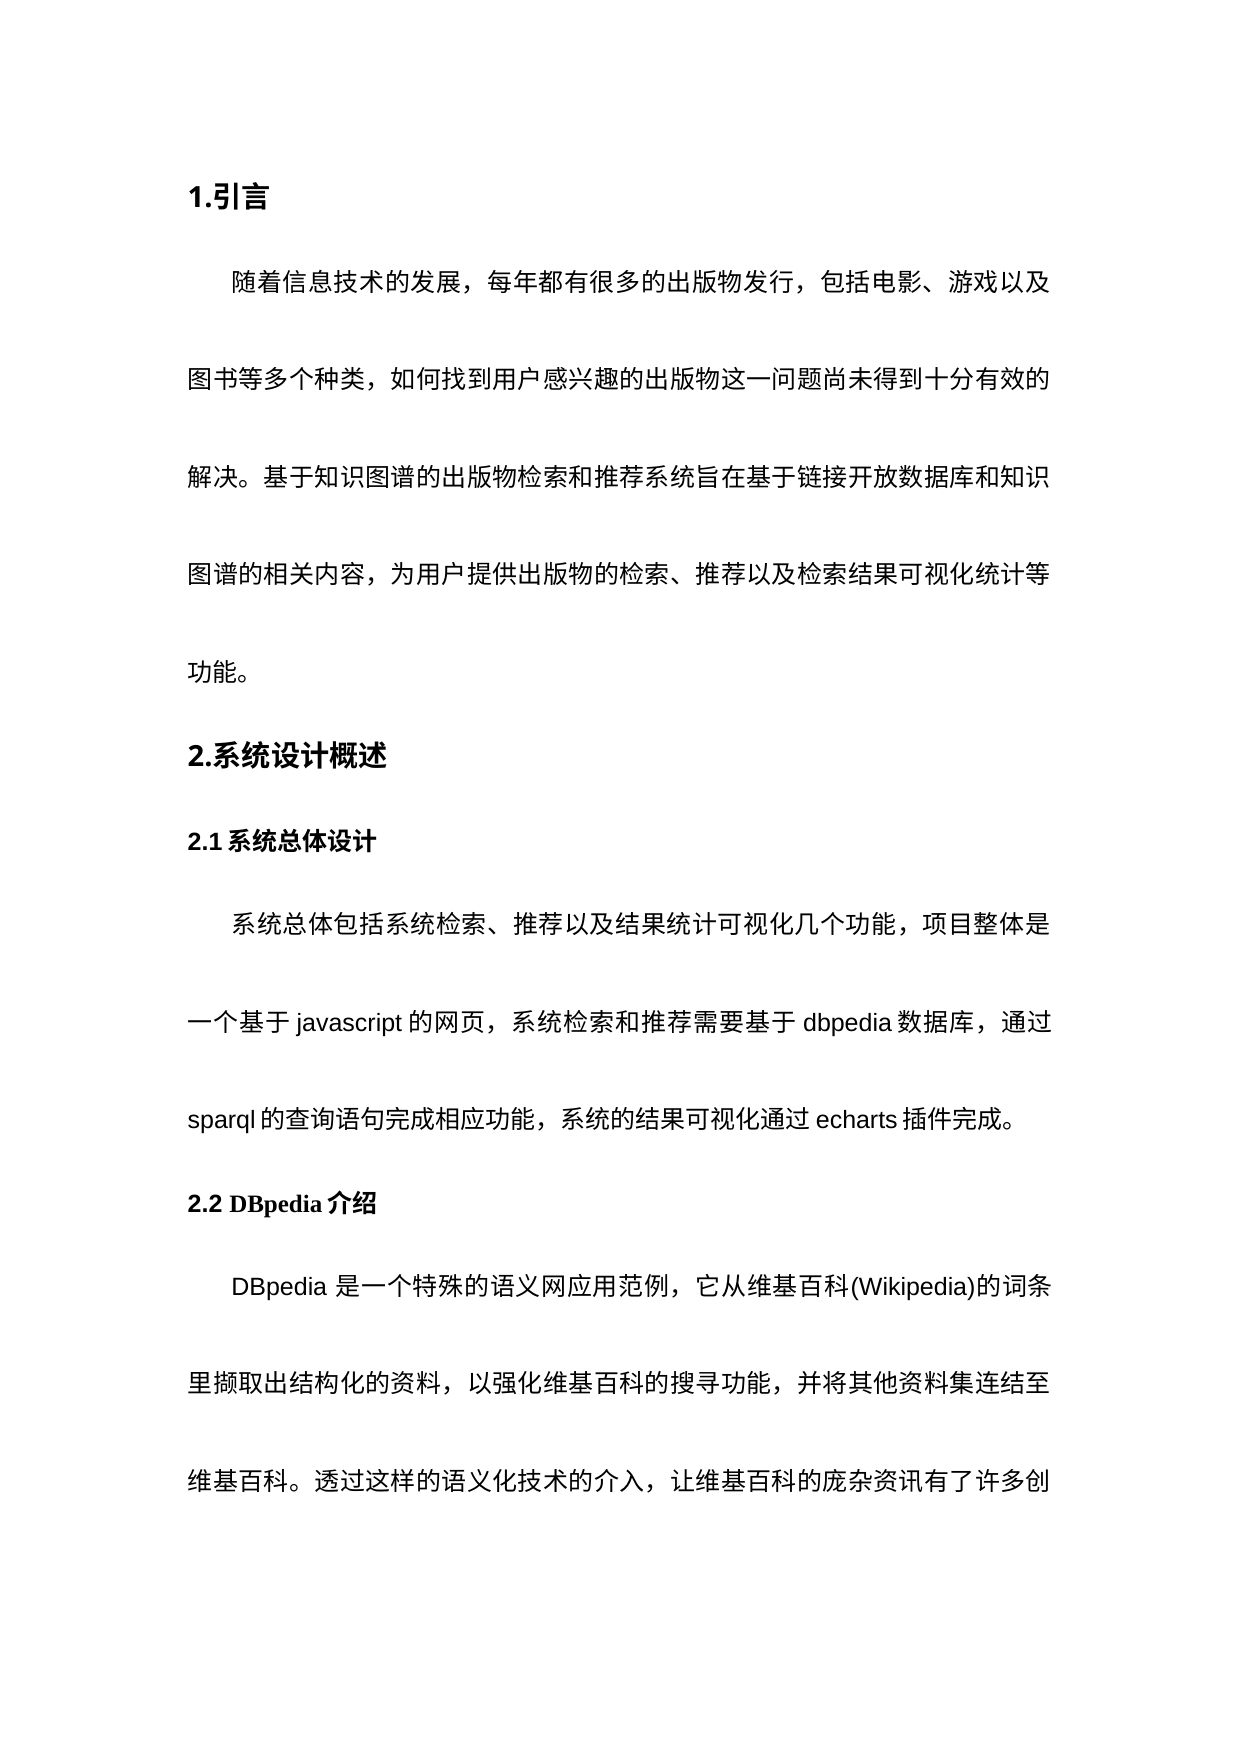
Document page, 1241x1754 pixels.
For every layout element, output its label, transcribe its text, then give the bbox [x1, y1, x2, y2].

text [187, 1252, 1053, 1512]
subtitle 2.1系统总体设计 [187, 807, 1053, 872]
subtitle 1.引言 [187, 162, 1053, 227]
subtitle 2.2 DBpedia介绍 [187, 1169, 1053, 1234]
text 随着信息技术的发展，每年都有很多的出版物发行，包括电影、游戏以及图书等多个种类，如何找到用户感兴趣的出版物这一问题尚未得到十分有效的解决。基于知识图谱的出版物检索和推荐系统旨在基于链接开放数据库和知识图谱的相关内容，为用户提供出版物的检索、推荐以及检索结果可视化统计等功能。 [187, 248, 1053, 703]
text 系统总体包括系统检索、推荐以及结果统计可视化几个功能，项目整体是一个基于javascript的网页，系统检索和推荐需要基于dbpedia数据库，通过sparql的查询语句完成相应功能，系统的结果可视化通过echarts插件完成。 [187, 891, 1053, 1151]
subtitle 2.系统设计概述 [187, 721, 1053, 786]
